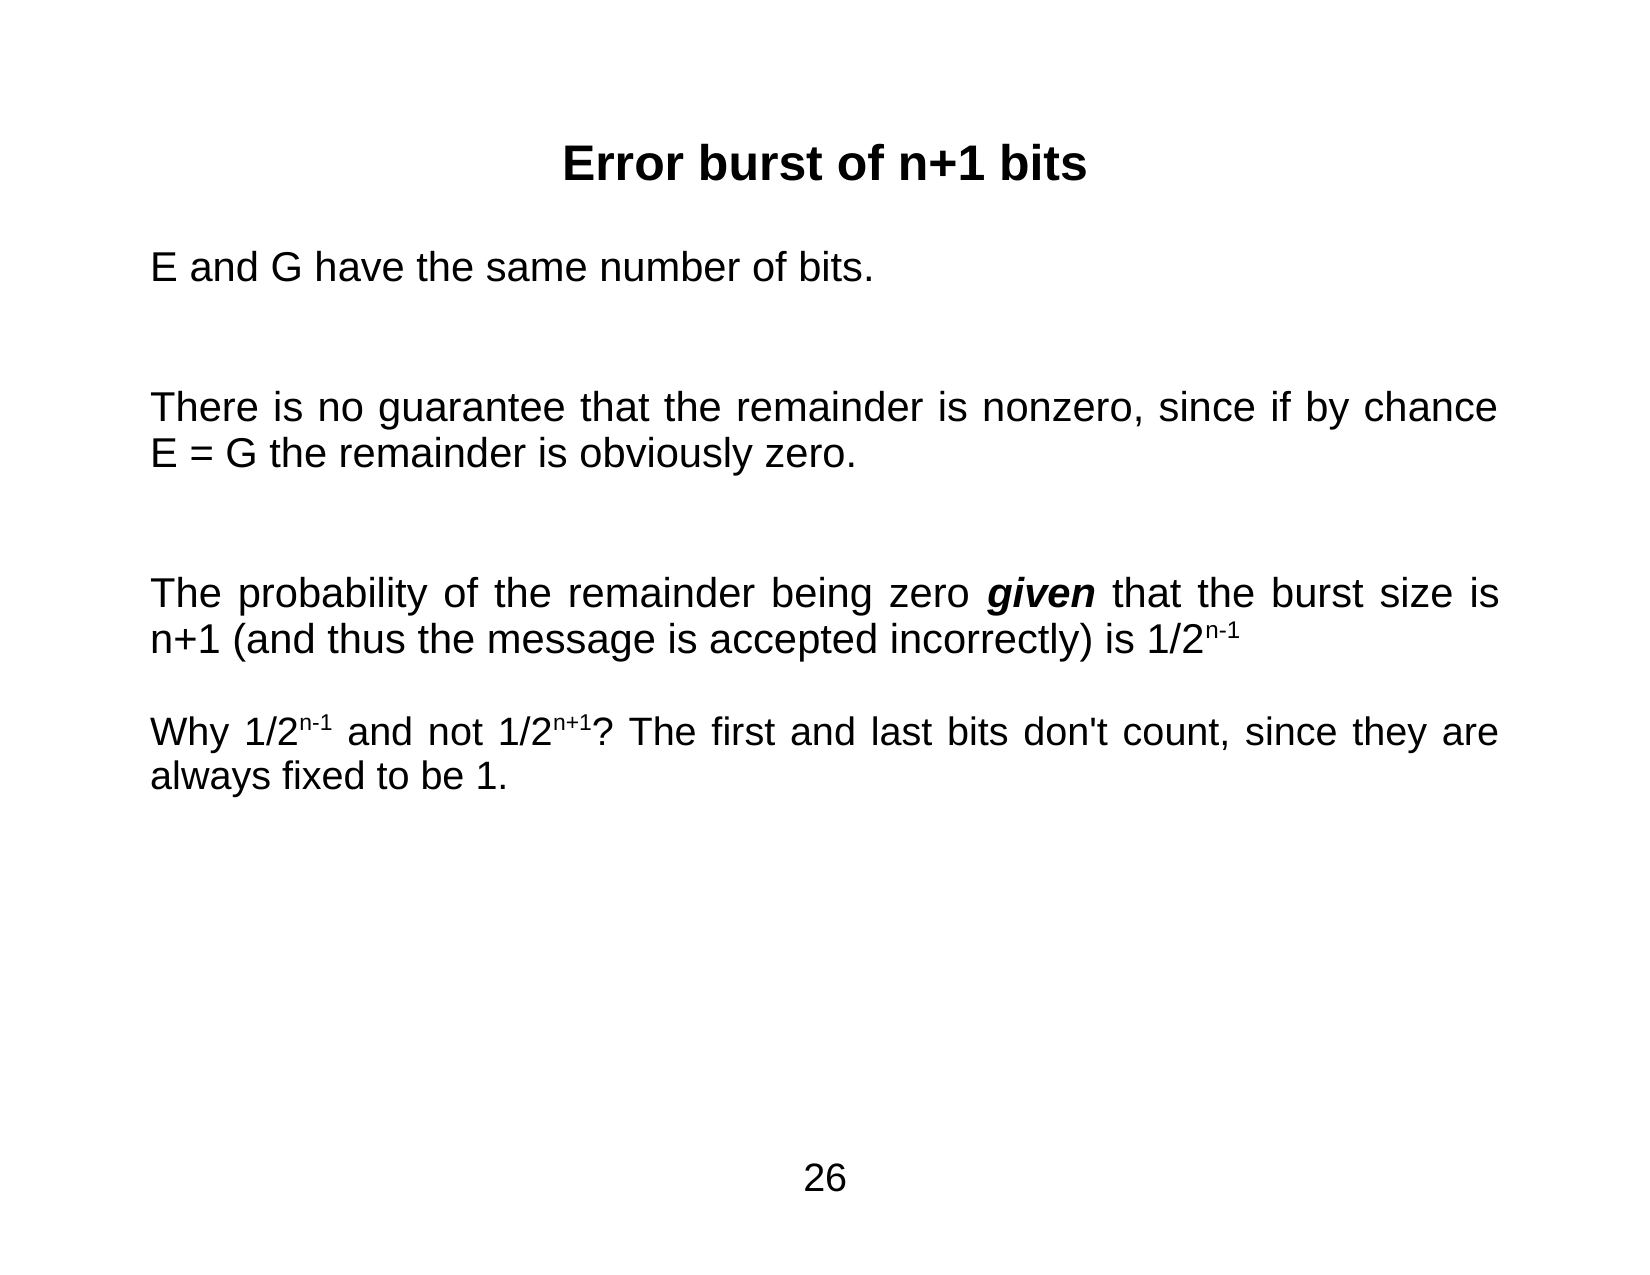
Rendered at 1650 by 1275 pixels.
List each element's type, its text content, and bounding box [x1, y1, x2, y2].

text The probability of the remainder being zero given that the burst size is n+1 (and thus the message is accepted incorrectly) is 1/2n-1 [150, 569, 1500, 663]
text Why 1/2n-1 and not 1/2n+1? The first and last bits don't count, since they are always fixed to be 1. [150, 709, 1500, 798]
text E and G have the same number of bits. [150, 244, 1500, 290]
subtitle Error burst of n+1 bits [150, 135, 1500, 191]
text There is no guarantee that the remainder is nonzero, since if by chance E = G the remainder is obviously zero. [150, 383, 1500, 476]
